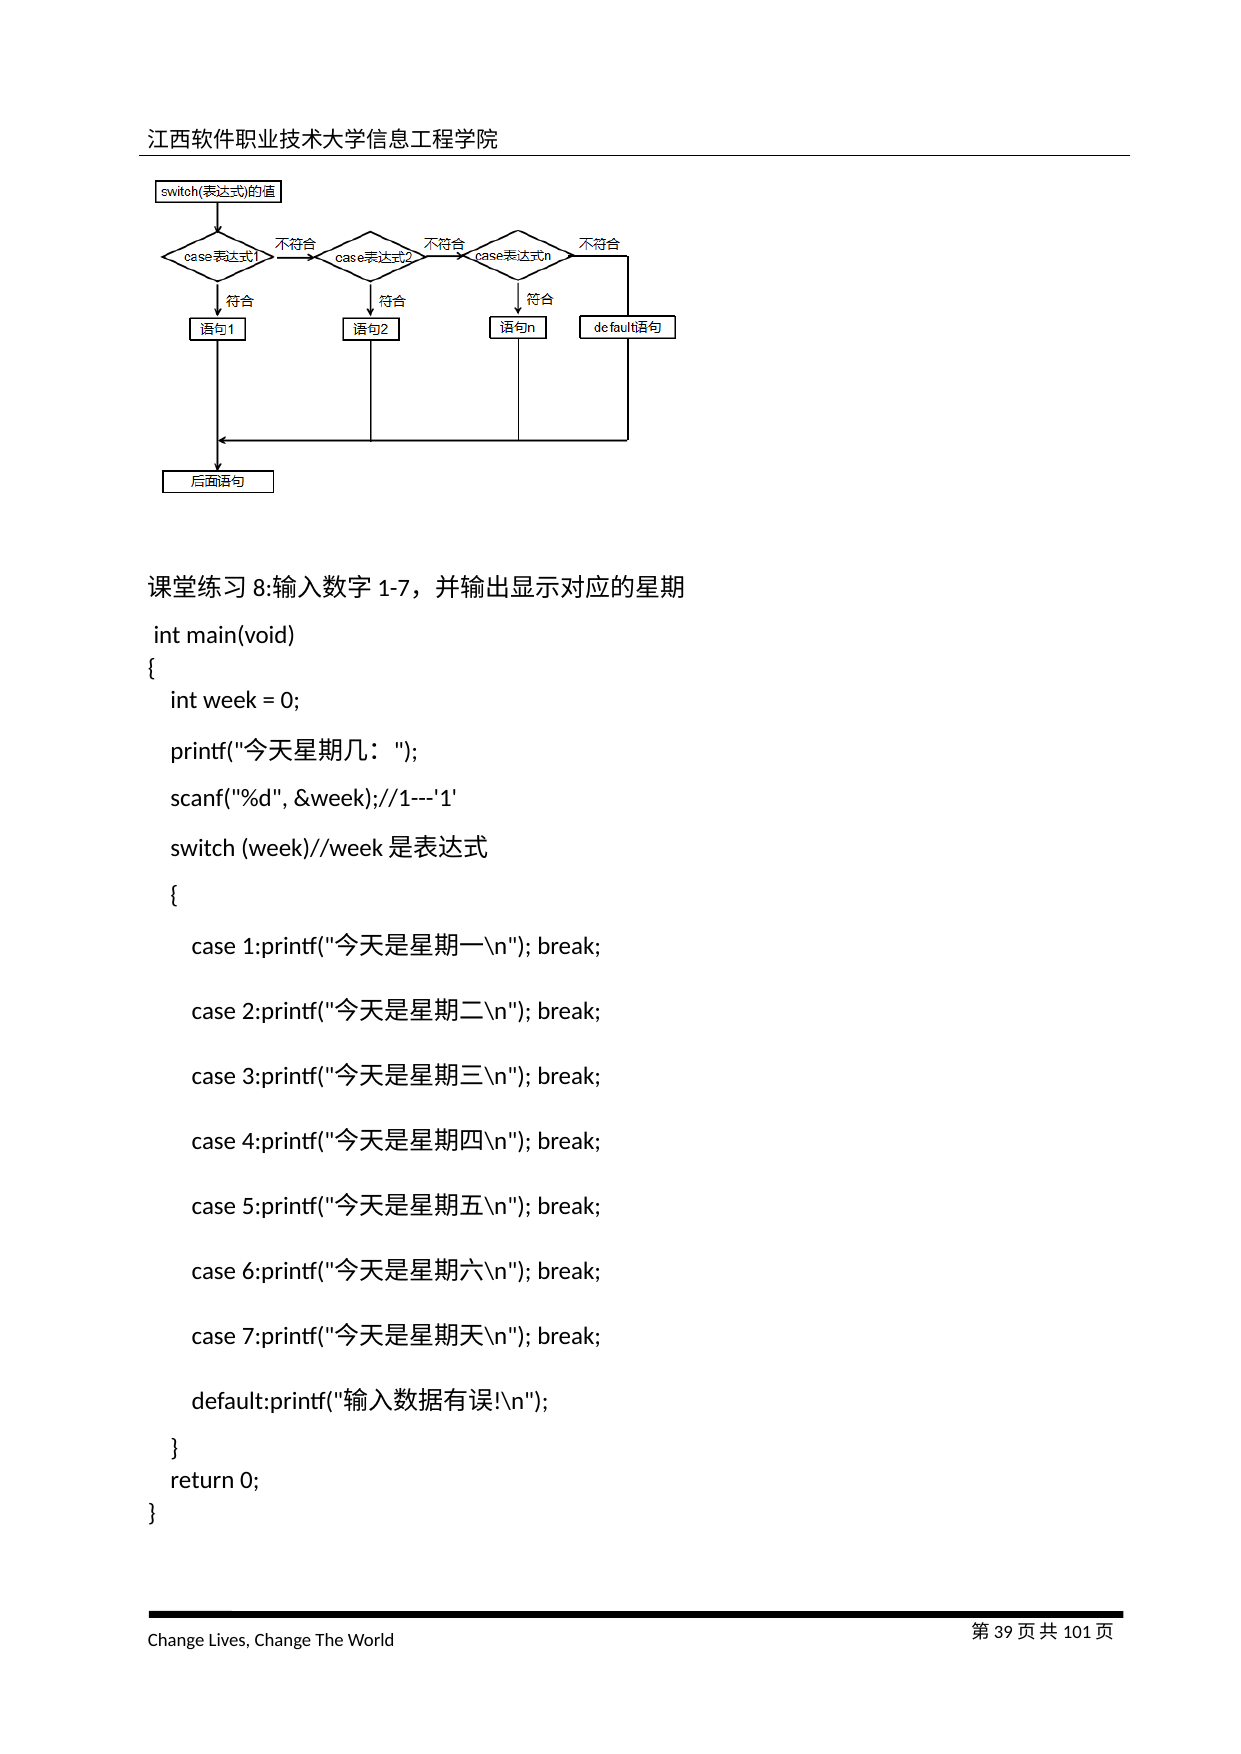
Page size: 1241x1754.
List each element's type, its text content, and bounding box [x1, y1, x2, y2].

text return 0; [148, 1463, 1122, 1496]
text case 5:printf("今天是星期五\n"); break; [148, 1171, 1122, 1236]
picture [147, 163, 684, 502]
text } [148, 1496, 1122, 1528]
text case 1:printf("今天是星期一\n"); break; [148, 911, 1122, 976]
text int week = 0; [148, 683, 1122, 716]
text case 7:printf("今天是星期天\n"); break; [148, 1301, 1122, 1366]
text { [148, 651, 1122, 683]
text printf("今天星期几："); [148, 716, 1122, 781]
text scanf("%d", &week);//1---'1' [148, 781, 1122, 813]
text case 3:printf("今天是星期三\n"); break; [148, 1041, 1122, 1106]
text switch (week)//week是表达式 [148, 813, 1122, 878]
text 课堂练习8:输入数字1-7，并输出显示对应的星期 [148, 553, 1122, 618]
text default:printf("输入数据有误!\n"); [148, 1366, 1122, 1431]
text } [148, 1431, 1122, 1463]
text int main(void) [148, 618, 1122, 651]
text case 6:printf("今天是星期六\n"); break; [148, 1236, 1122, 1301]
text { [148, 878, 1122, 911]
text case 4:printf("今天是星期四\n"); break; [148, 1106, 1122, 1171]
text case 2:printf("今天是星期二\n"); break; [148, 976, 1122, 1041]
